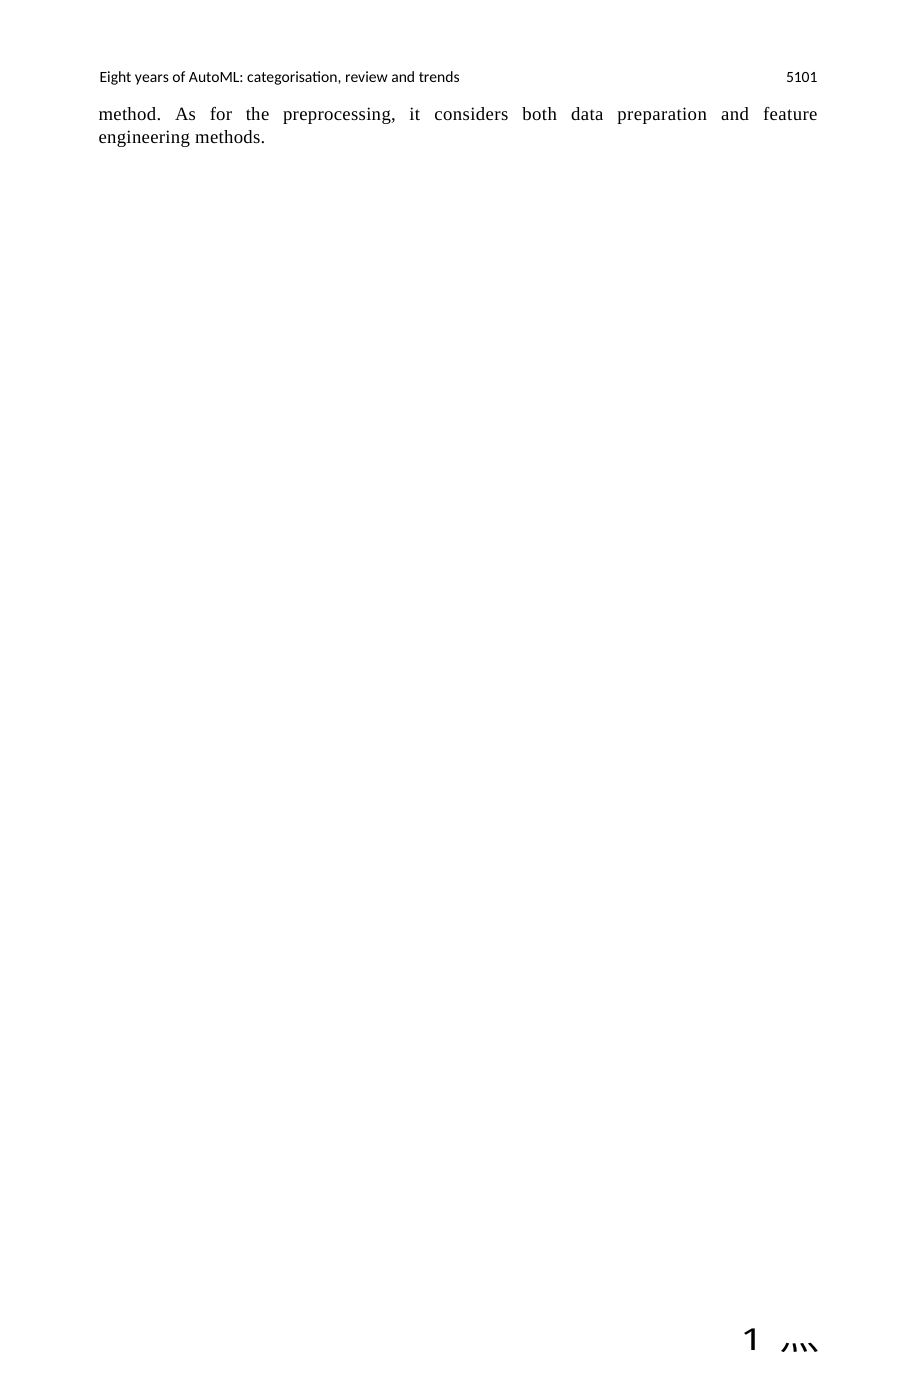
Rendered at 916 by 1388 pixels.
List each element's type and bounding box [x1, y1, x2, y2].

text [98, 103, 819, 148]
